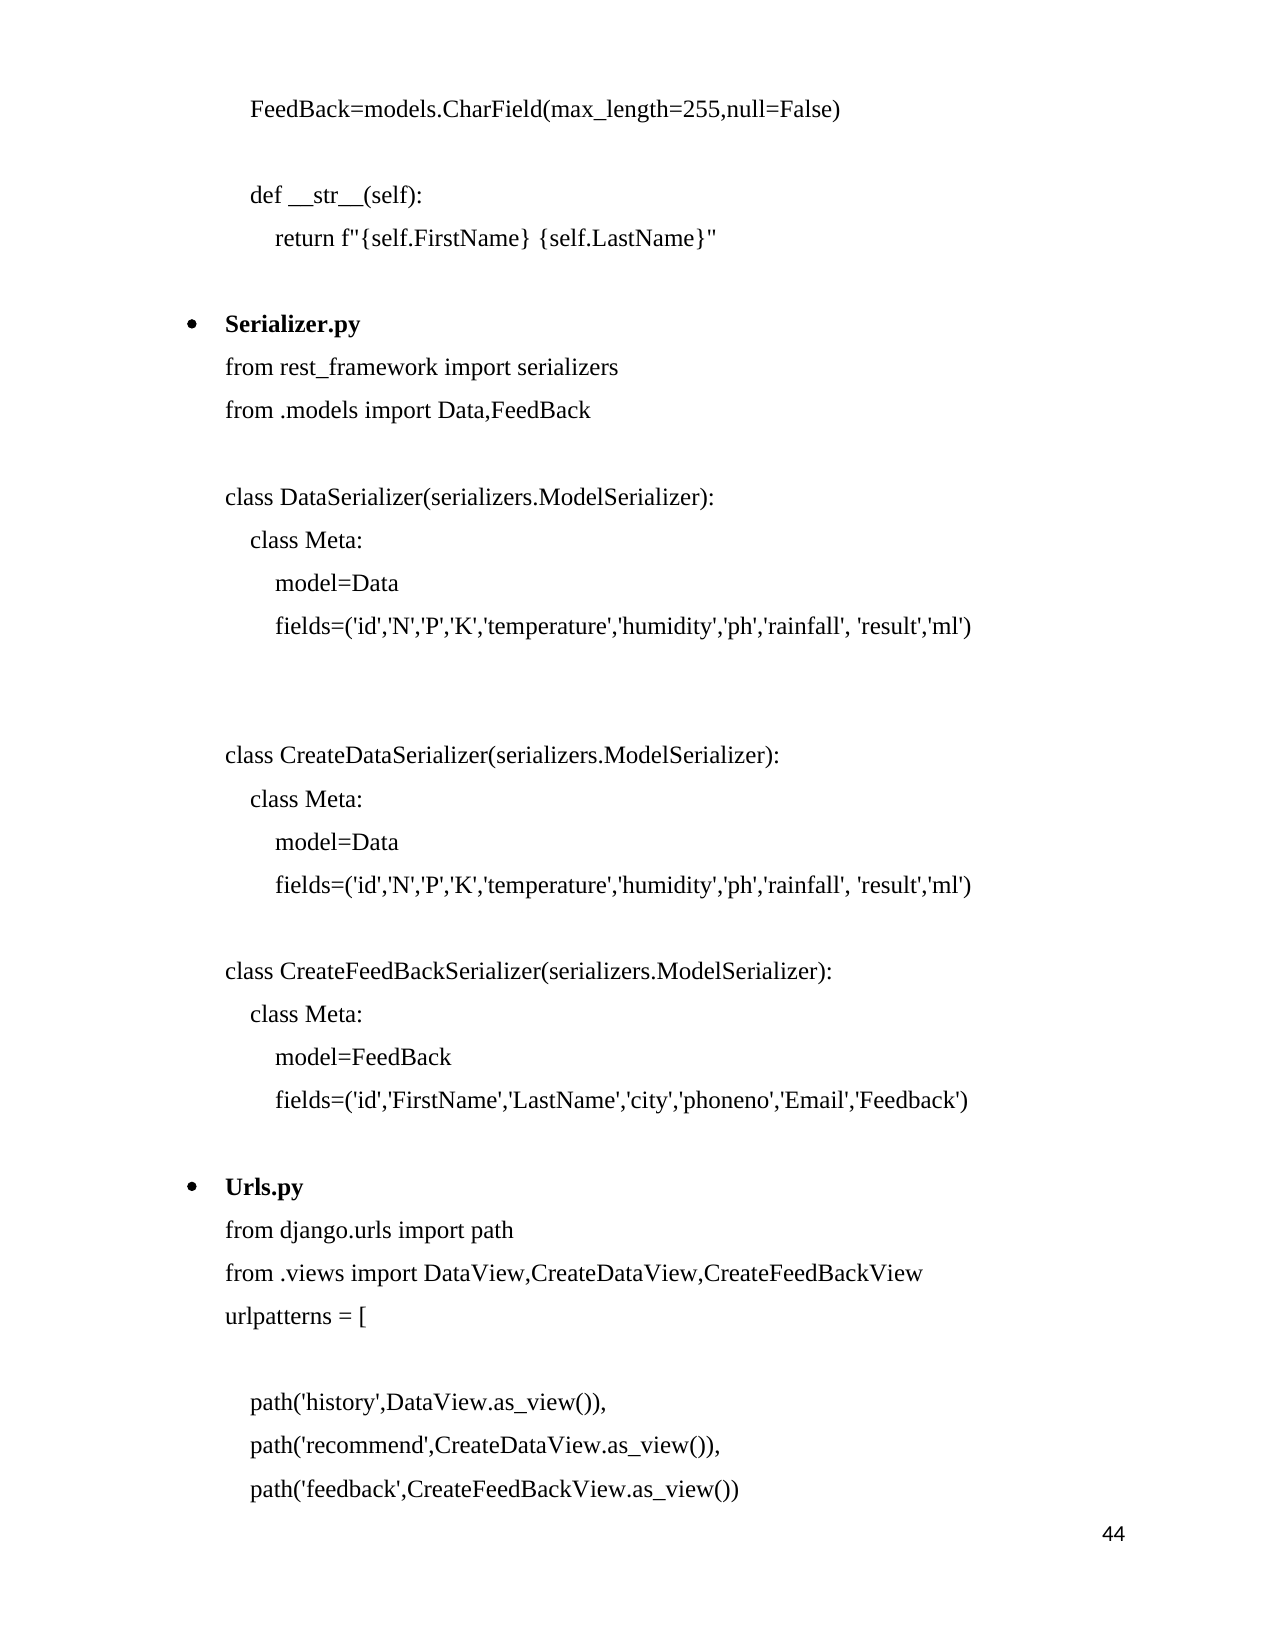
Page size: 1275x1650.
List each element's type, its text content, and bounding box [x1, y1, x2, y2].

list class CreateDataSerializer(serializers.ModelSerializer): [225, 741, 1121, 769]
list class CreateFeedBackSerializer(serializers.ModelSerializer): [225, 956, 1121, 985]
list fields=('id','N','P','K','temperature','humidity','ph','rainfall', 'result','ml') [225, 870, 1121, 899]
list fields=('id','N','P','K','temperature','humidity','ph','rainfall', 'result','ml') [225, 611, 1121, 640]
list class DataSerializer(serializers.ModelSerializer): [225, 482, 1121, 511]
list urlpatterns = [ [225, 1301, 1121, 1330]
list path('history',DataView.as_view()), [225, 1387, 1121, 1416]
list from rest_framework import serializers [225, 352, 1121, 381]
list return f"{self.FirstName} {self.LastName}" [225, 223, 1121, 252]
list Serializer.py [187, 309, 1121, 338]
list from django.urls import path [225, 1215, 1121, 1244]
list fields=('id','FirstName','LastName','city','phoneno','Email','Feedback') [225, 1086, 1121, 1114]
list path('feedback',CreateFeedBackView.as_view()) [225, 1474, 1121, 1502]
list from .views import DataView,CreateDataView,CreateFeedBackView [225, 1258, 1121, 1287]
list def __str__(self): [225, 180, 1121, 209]
list from .models import Data,FeedBack [225, 396, 1121, 424]
list model=Data [225, 827, 1121, 856]
list model=Data [225, 568, 1121, 597]
list class Meta: [225, 525, 1121, 554]
list path('recommend',CreateDataView.as_view()), [225, 1431, 1121, 1459]
list FeedBack=models.CharField(max_length=255,null=False) [225, 94, 1121, 122]
list model=FeedBack [225, 1042, 1121, 1071]
list class Meta: [225, 784, 1121, 812]
list class Meta: [225, 999, 1121, 1028]
list Urls.py [187, 1172, 1121, 1201]
